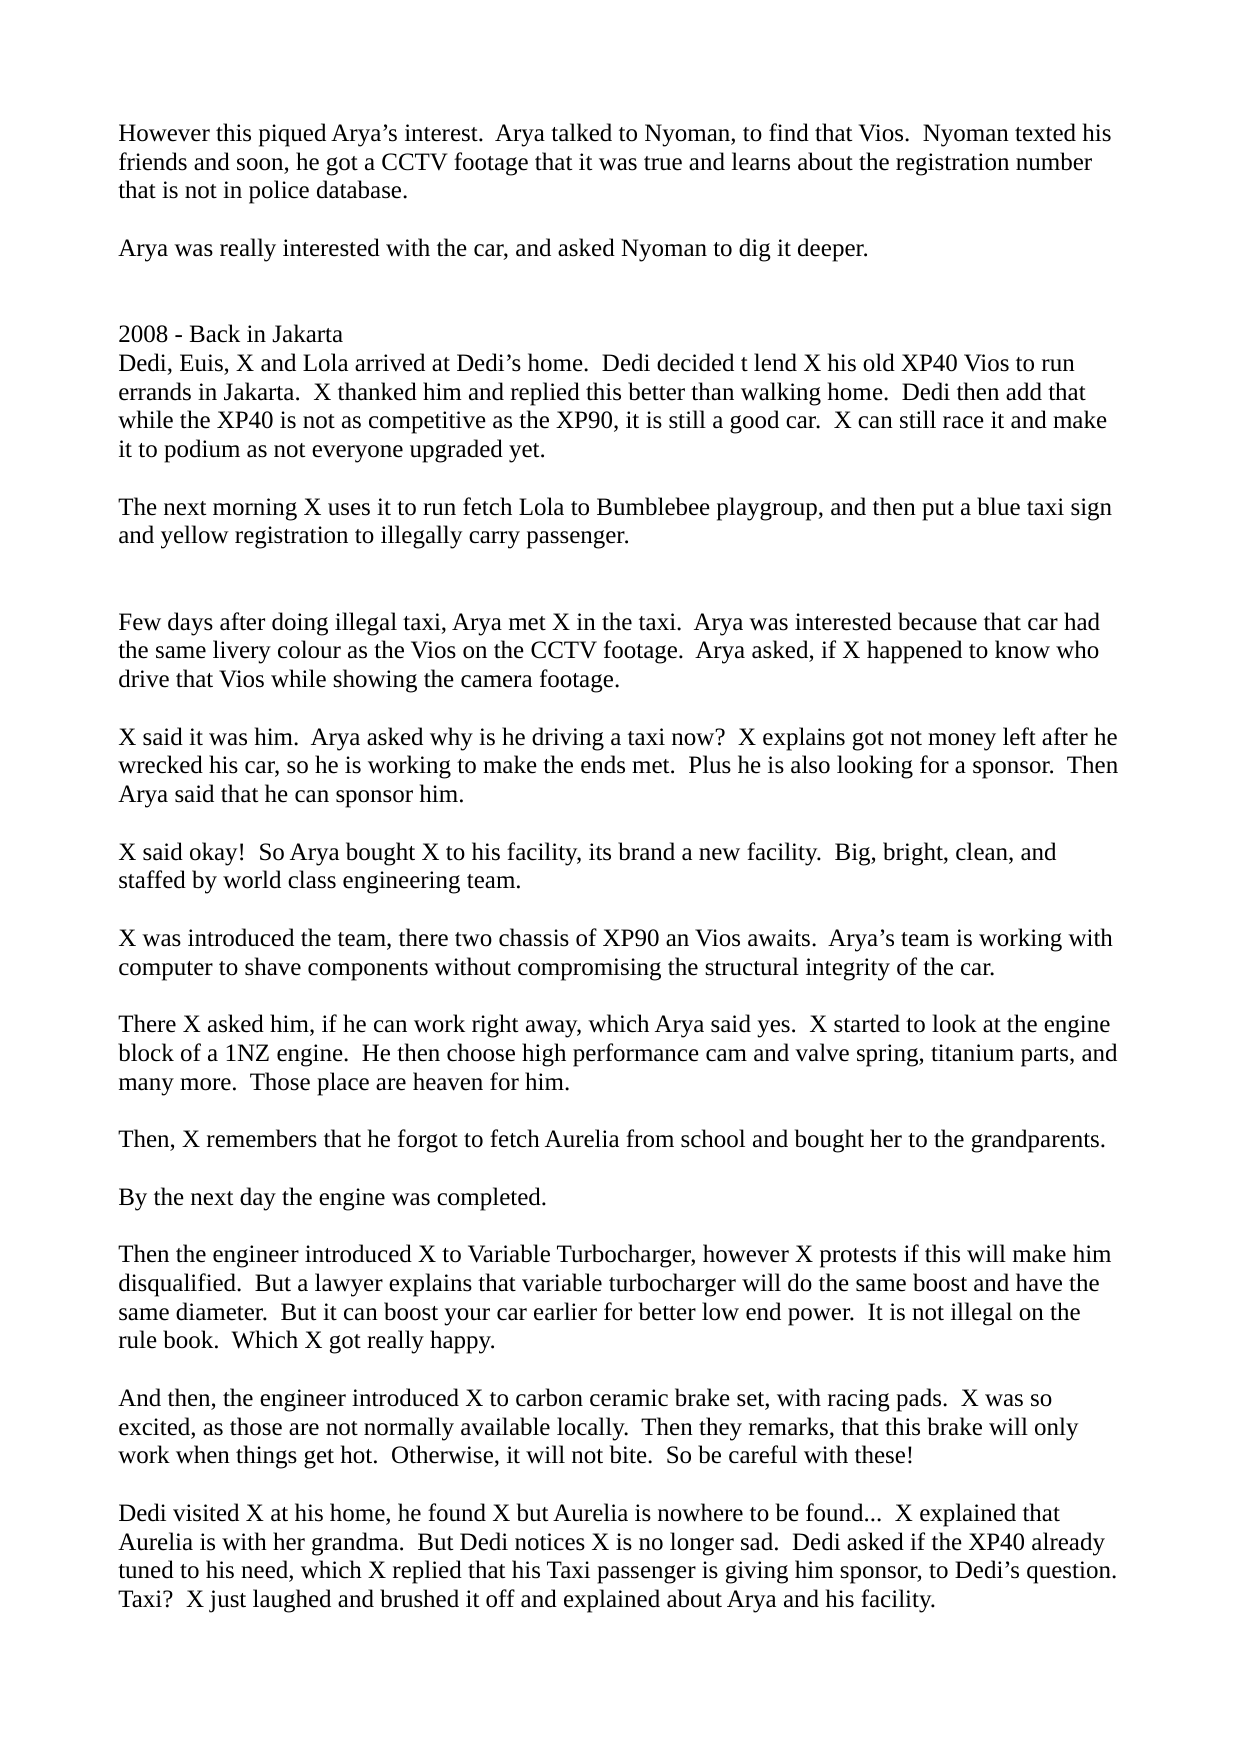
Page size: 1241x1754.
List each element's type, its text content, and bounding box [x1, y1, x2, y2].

text X was introduced the team, there two chassis of XP90 an Vios awaits. Arya’s team is working with computer to shave components without compromising the structural integrity of the car. [118, 923, 1122, 981]
text 2008 - Back in Jakarta [118, 319, 1122, 348]
text There X asked him, if he can work right away, which Arya said yes. X started to look at the engine block of a 1NZ engine. He then choose high performance cam and valve spring, titanium parts, and many more. Those place are heaven for him. [118, 1009, 1122, 1096]
text By the next day the engine was completed. [118, 1182, 1122, 1211]
text X said it was him. Arya asked why is he driving a taxi now? X explains got not money left after he wrecked his car, so he is working to make the ends met. Plus he is also looking for a sponsor. Then Arya said that he can sponsor him. [118, 722, 1122, 808]
text Then, X remembers that he forgot to fetch Aurelia from school and bought her to the grandparents. [118, 1124, 1122, 1153]
text Few days after doing illegal taxi, Arya met X in the taxi. Arya was interested because that car had the same livery colour as the Vios on the CCTV footage. Arya asked, if X happened to know who drive that Vios while showing the camera footage. [118, 607, 1122, 693]
text Dedi visited X at his home, he found X but Aurelia is nowhere to be found... X explained that Aurelia is with her grandma. But Dedi notices X is no longer sad. Dedi asked if the XP40 already tuned to his need, which X replied that his Taxi passenger is giving him sponsor, to Dedi’s question. Taxi? X just laughed and brushed it off and explained about Arya and his facility. [118, 1498, 1122, 1613]
text Then the engineer introduced X to Variable Turbocharger, however X protests if this will make him disqualified. But a lawyer explains that variable turbocharger will do the same boost and have the same diameter. But it can boost your car earlier for better low end power. It is not illegal on the rule book. Which X got really happy. [118, 1239, 1122, 1354]
text However this piqued Arya’s interest. Arya talked to Nyoman, to find that Vios. Nyoman texted his friends and soon, he got a CCTV footage that it was true and learns about the registration number that is not in police database. [118, 118, 1122, 204]
text Dedi, Euis, X and Lola arrived at Dedi’s home. Dedi decided t lend X his old XP40 Vios to run errands in Jakarta. X thanked him and replied this better than walking home. Dedi then add that while the XP40 is not as competitive as the XP90, it is still a good car. X can still race it and make it to podium as not everyone upgraded yet. [118, 348, 1122, 463]
text And then, the engineer introduced X to carbon ceramic brake set, with racing pads. X was so excited, as those are not normally available locally. Then they remarks, that this brake will only work when things get hot. Otherwise, it will not bite. So be careful with these! [118, 1383, 1122, 1469]
text Arya was really interested with the car, and asked Nyoman to dig it deeper. [118, 233, 1122, 262]
text X said okay! So Arya bought X to his facility, its brand a new facility. Big, bright, clean, and staffed by world class engineering team. [118, 837, 1122, 894]
text The next morning X uses it to run fetch Lola to Bumblebee playgroup, and then put a blue taxi sign and yellow registration to illegally carry passenger. [118, 492, 1122, 549]
